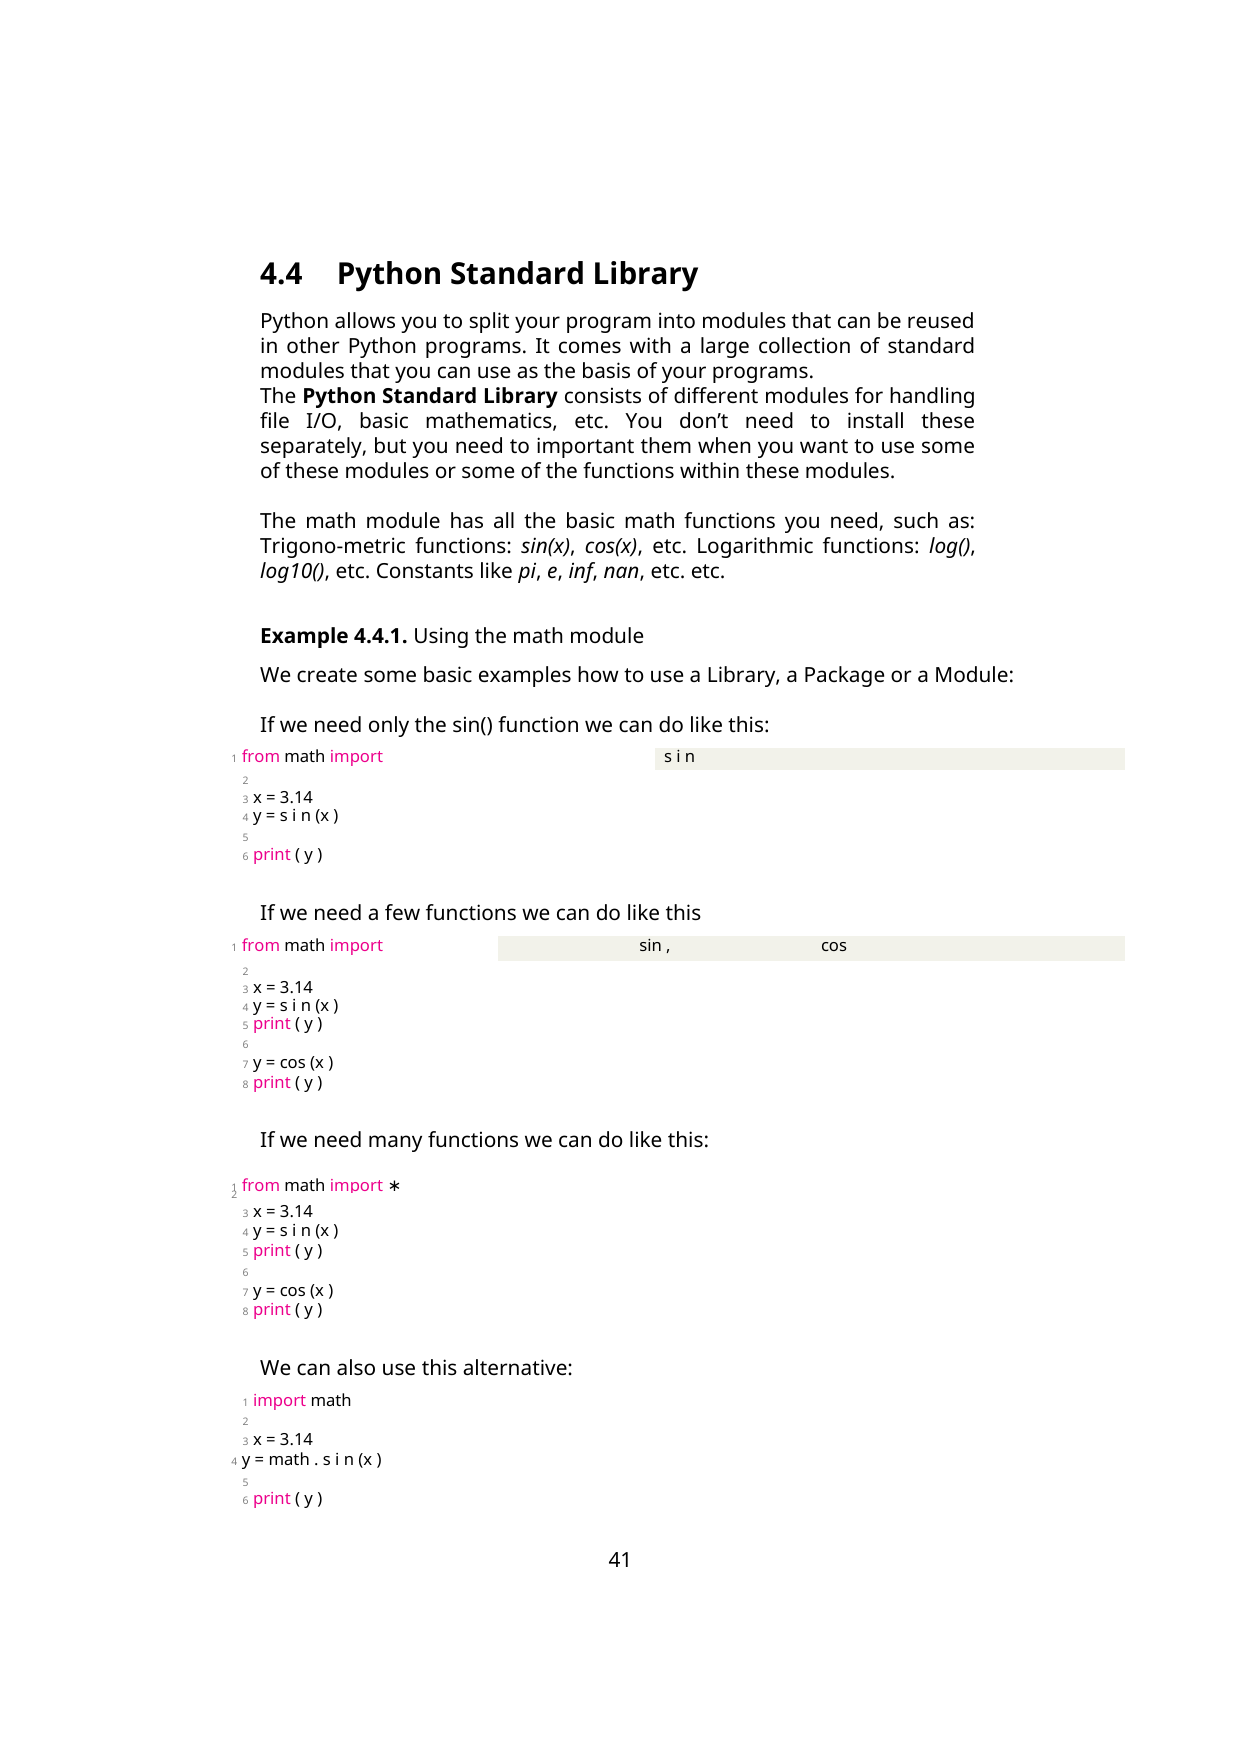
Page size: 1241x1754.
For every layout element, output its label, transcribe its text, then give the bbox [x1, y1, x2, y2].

text 5 6 print ( y ) [242, 826, 355, 865]
text If we need a few functions we can do like this [260, 904, 1090, 924]
text 2 3 x = 3.14 4 y = s i n (x ) [242, 770, 370, 826]
table_header cos [811, 936, 1125, 961]
text If we need many functions we can do like this: [260, 1131, 1090, 1152]
text The Python Standard Library consists of different modules for handling file I/O, basic mathematics, etc. You don’t need to install these separately, but you need to important them when you want to use some of these modules or some of the functions within these modules. [260, 383, 976, 483]
table_header sin , [498, 936, 811, 961]
text 2 3 x = 3.14 [242, 1409, 355, 1449]
text 6 7 y = cos (x ) 8 print ( y ) [242, 1033, 370, 1092]
table_header 1 from math import [185, 936, 498, 961]
text We create some basic examples how to use a Library, a Package or a Module: [260, 666, 1090, 686]
text Example 4.4.1. Using the math module [260, 627, 1090, 647]
table_header s i n [655, 748, 1125, 770]
text 4.4 Python Standard Library [260, 260, 1090, 290]
text Python allows you to split your program into modules that can be reused in other Python programs. It comes with a large collection of standard modules that you can use as the basis of your programs. [260, 308, 976, 383]
table_header 1 from math import [185, 748, 655, 770]
text 3 x = 3.14 4 y = s i n (x ) 5 print ( y ) [242, 1202, 370, 1260]
text 1 import math [242, 1393, 1090, 1409]
table_header 1 from math import ∗ 2 [185, 1164, 1125, 1199]
text 6 7 y = cos (x ) 8 print ( y ) [242, 1260, 370, 1320]
text The math module has all the basic math functions you need, such as: Trigono-metric functions: sin(x), cos(x), etc. Logarithmic functions: log(), log10(), etc. Constants like pi, e, inf, nan, etc. etc. [260, 508, 976, 583]
text We can also use this alternative: [260, 1359, 1090, 1379]
text 5 6 print ( y ) [242, 1472, 355, 1508]
text 41 [150, 1551, 1090, 1571]
text If we need only the sin() function we can do like this: [260, 716, 1090, 736]
table_header 4 y = math . s i n (x ) [185, 1451, 1125, 1472]
text 2 3 x = 3.14 4 y = s i n (x ) 5 print ( y ) [242, 961, 370, 1033]
